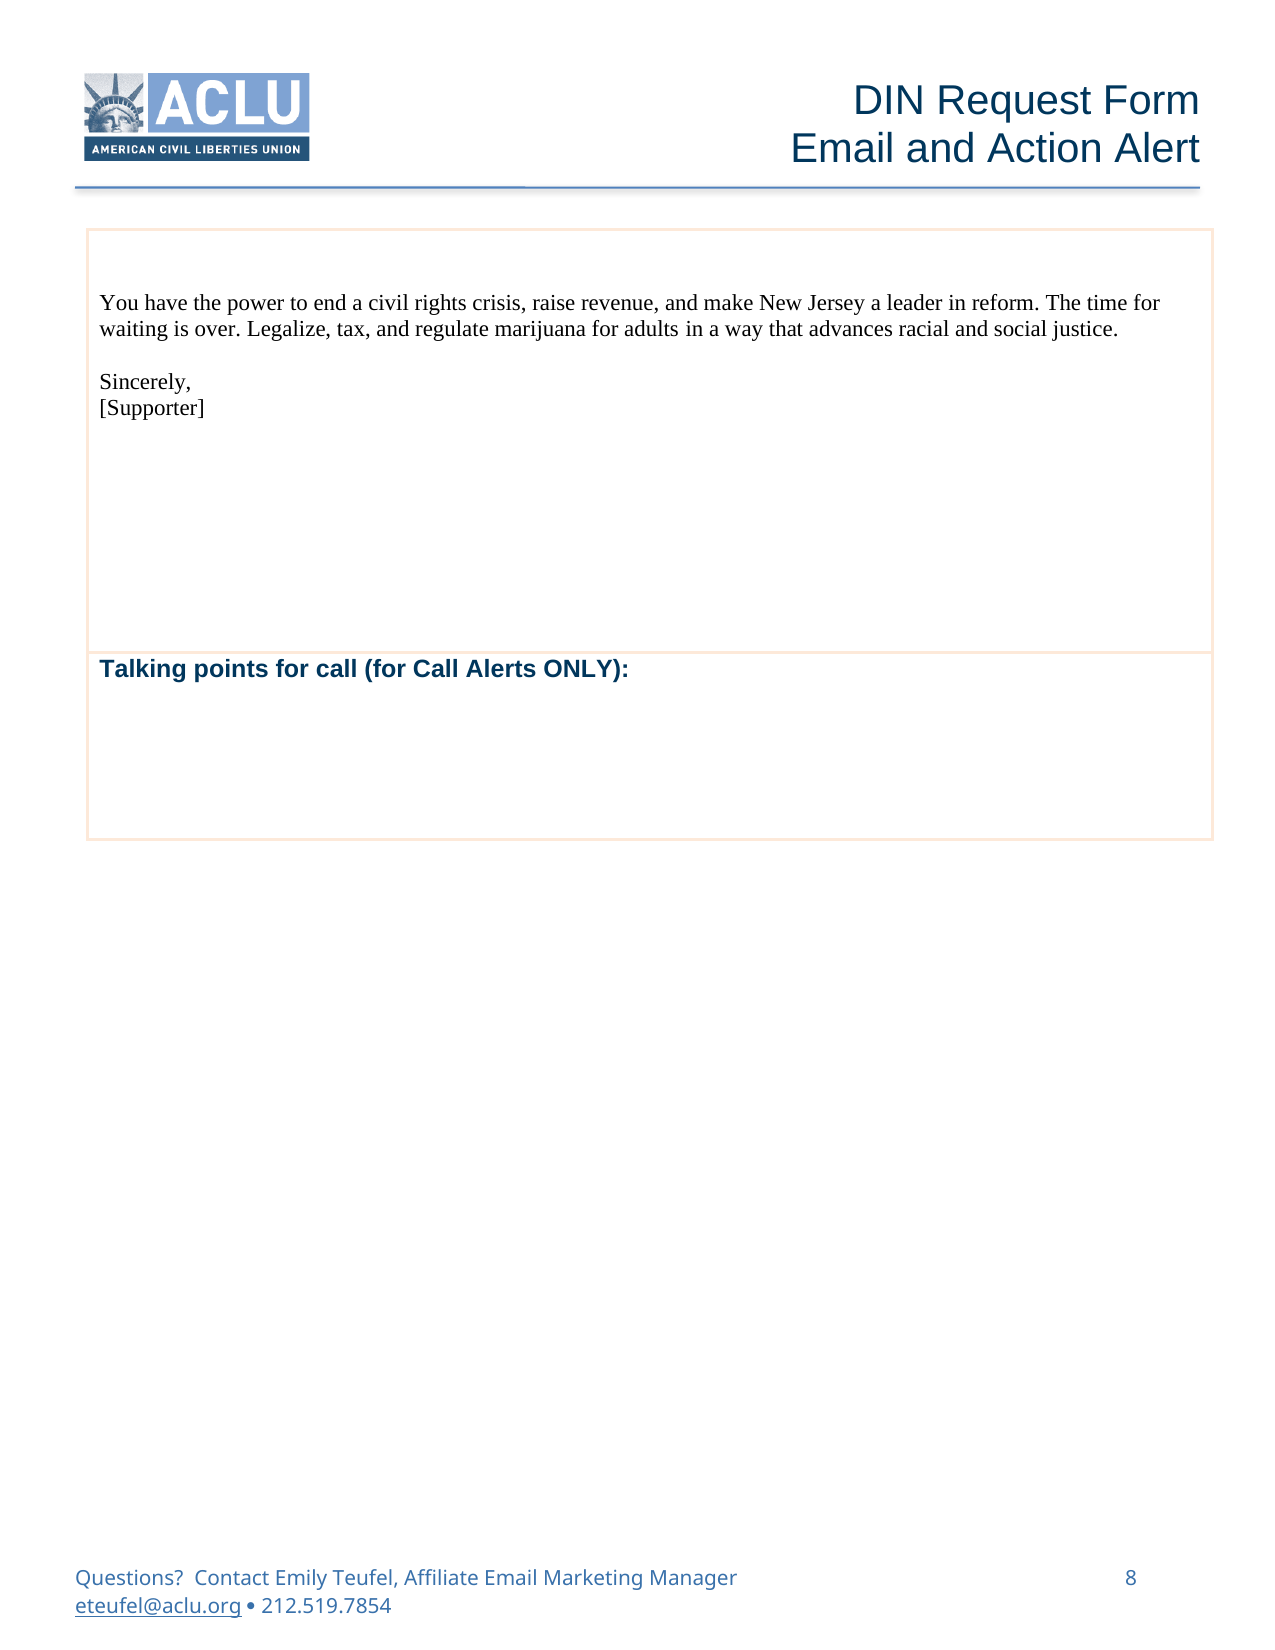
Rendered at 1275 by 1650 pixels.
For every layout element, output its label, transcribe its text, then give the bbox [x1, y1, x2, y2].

picture [84, 73, 310, 161]
table_cell Talking points for call (for Call Alerts ONLY): [89, 654, 1211, 838]
